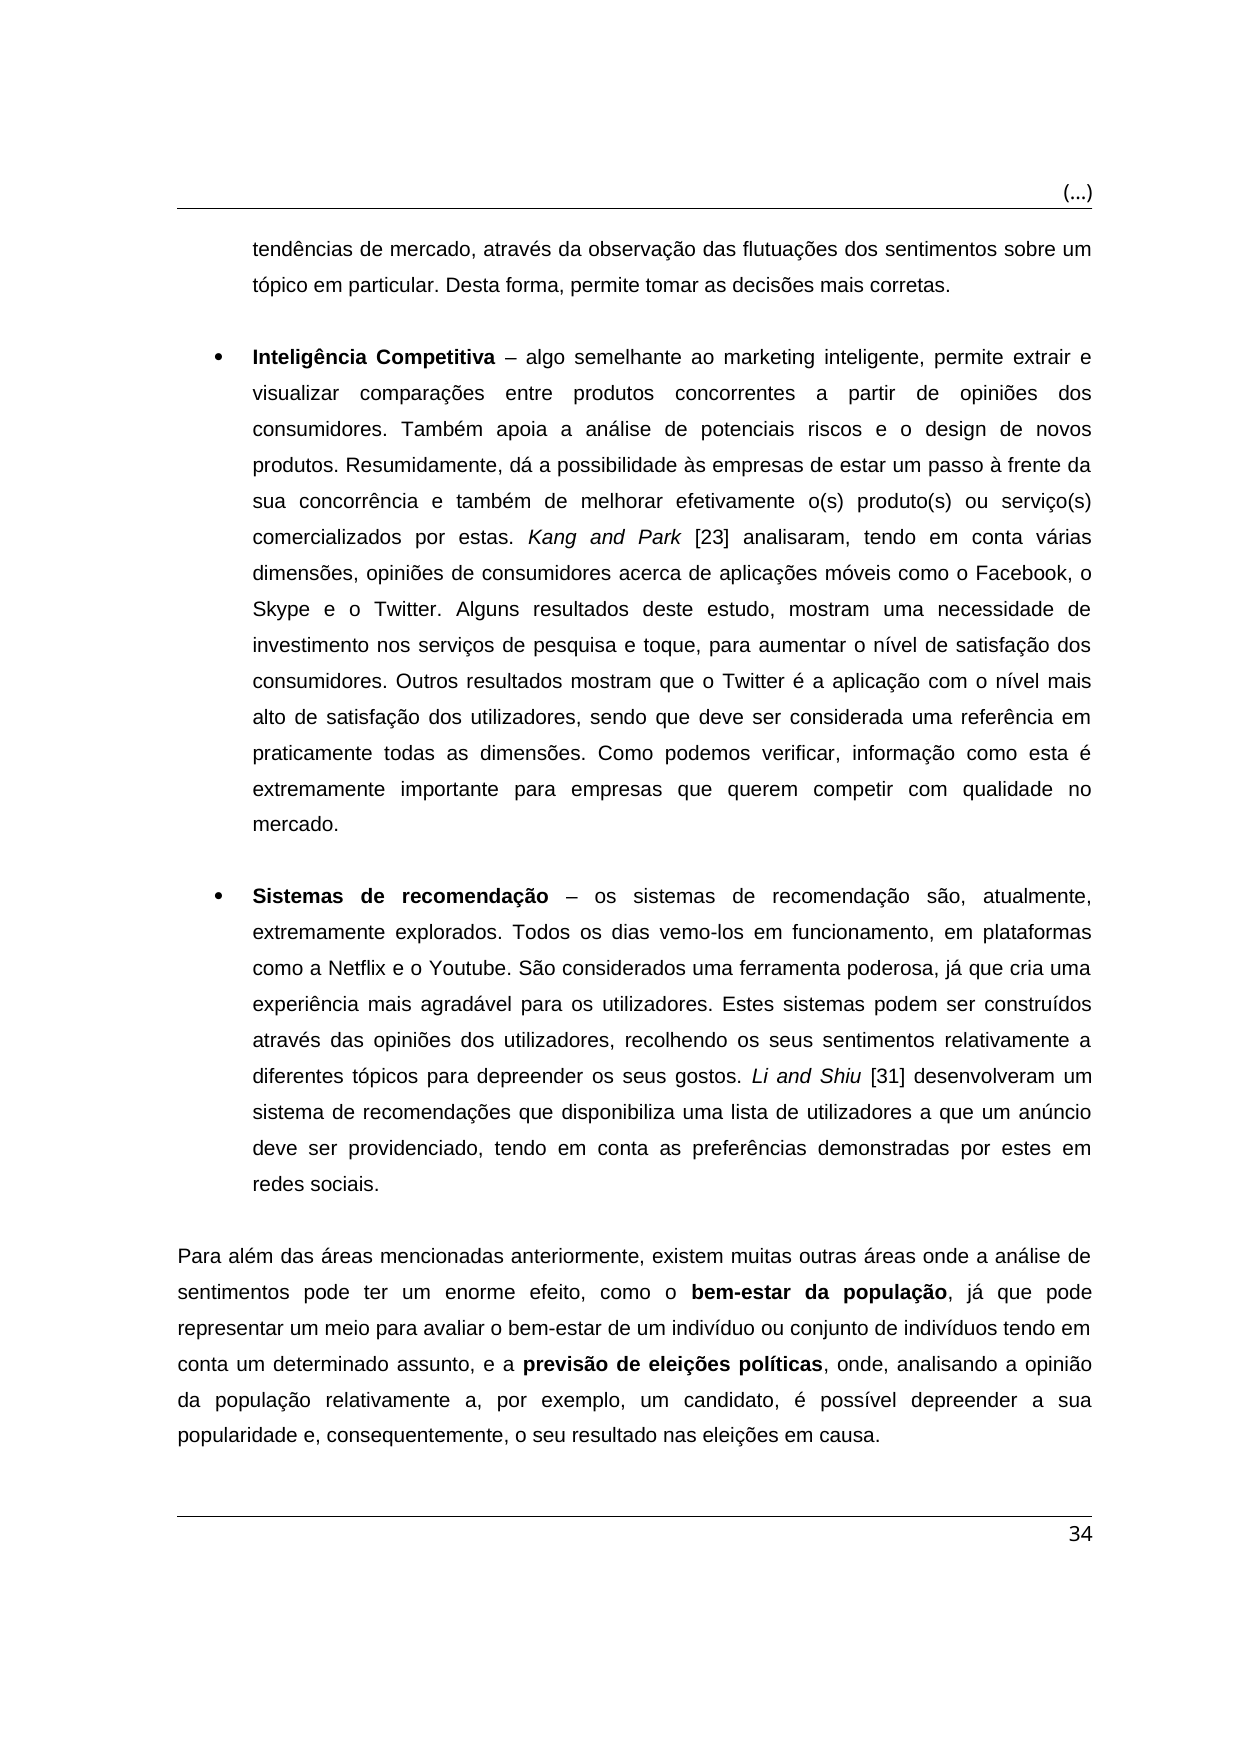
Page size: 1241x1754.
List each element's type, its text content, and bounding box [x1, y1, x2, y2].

list Inteligência Competitiva – algo semelhante ao marketing inteligente, permite extrair e visualizar comparações entre produtos concorrentes a partir de opiniões dos consumidores. Também apoia a análise de potenciais riscos e o design de novos produtos. Resumidamente, dá a possibilidade às empresas de estar um passo à frente da sua concorrência e também de melhorar efetivamente o(s) produto(s) ou serviço(s) comercializados por estas. Kang and Park [23] analisaram, tendo em conta várias dimensões, opiniões de consumidores acerca de aplicações móveis como o Facebook, o Skype e o Twitter. Alguns resultados deste estudo, mostram uma necessidade de investimento nos serviços de pesquisa e toque, para aumentar o nível de satisfação dos consumidores. Outros resultados mostram que o Twitter é a aplicação com o nível mais alto de satisfação dos utilizadores, sendo que deve ser considerada uma referência em praticamente todas as dimensões. Como podemos verificar, informação como esta é extremamente importante para empresas que querem competir com qualidade no mercado. [215, 345, 1092, 836]
text Para além das áreas mencionadas anteriormente, existem muitas outras áreas onde a análise de sentimentos pode ter um enorme efeito, como o bem-estar da população, já que pode representar um meio para avaliar o bem-estar de um indivíduo ou conjunto de indivíduos tendo em conta um determinado assunto, e a previsão de eleições políticas, onde, analisando a opinião da população relativamente a, por exemplo, um candidato, é possível depreender a sua popularidade e, consequentemente, o seu resultado nas eleições em causa. [177, 1244, 1092, 1447]
list Sistemas de recomendação – os sistemas de recomendação são, atualmente, extremamente explorados. Todos os dias vemo-los em funcionamento, em plataformas como a Netflix e o Youtube. São considerados uma ferramenta poderosa, já que cria uma experiência mais agradável para os utilizadores. Estes sistemas podem ser construídos através das opiniões dos utilizadores, recolhendo os seus sentimentos relativamente a diferentes tópicos para depreender os seus gostos. Li and Shiu [31] desenvolveram um sistema de recomendações que disponibiliza uma lista de utilizadores a que um anúncio deve ser providenciado, tendo em conta as preferências demonstradas por estes em redes sociais. [215, 884, 1092, 1196]
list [215, 237, 1092, 297]
